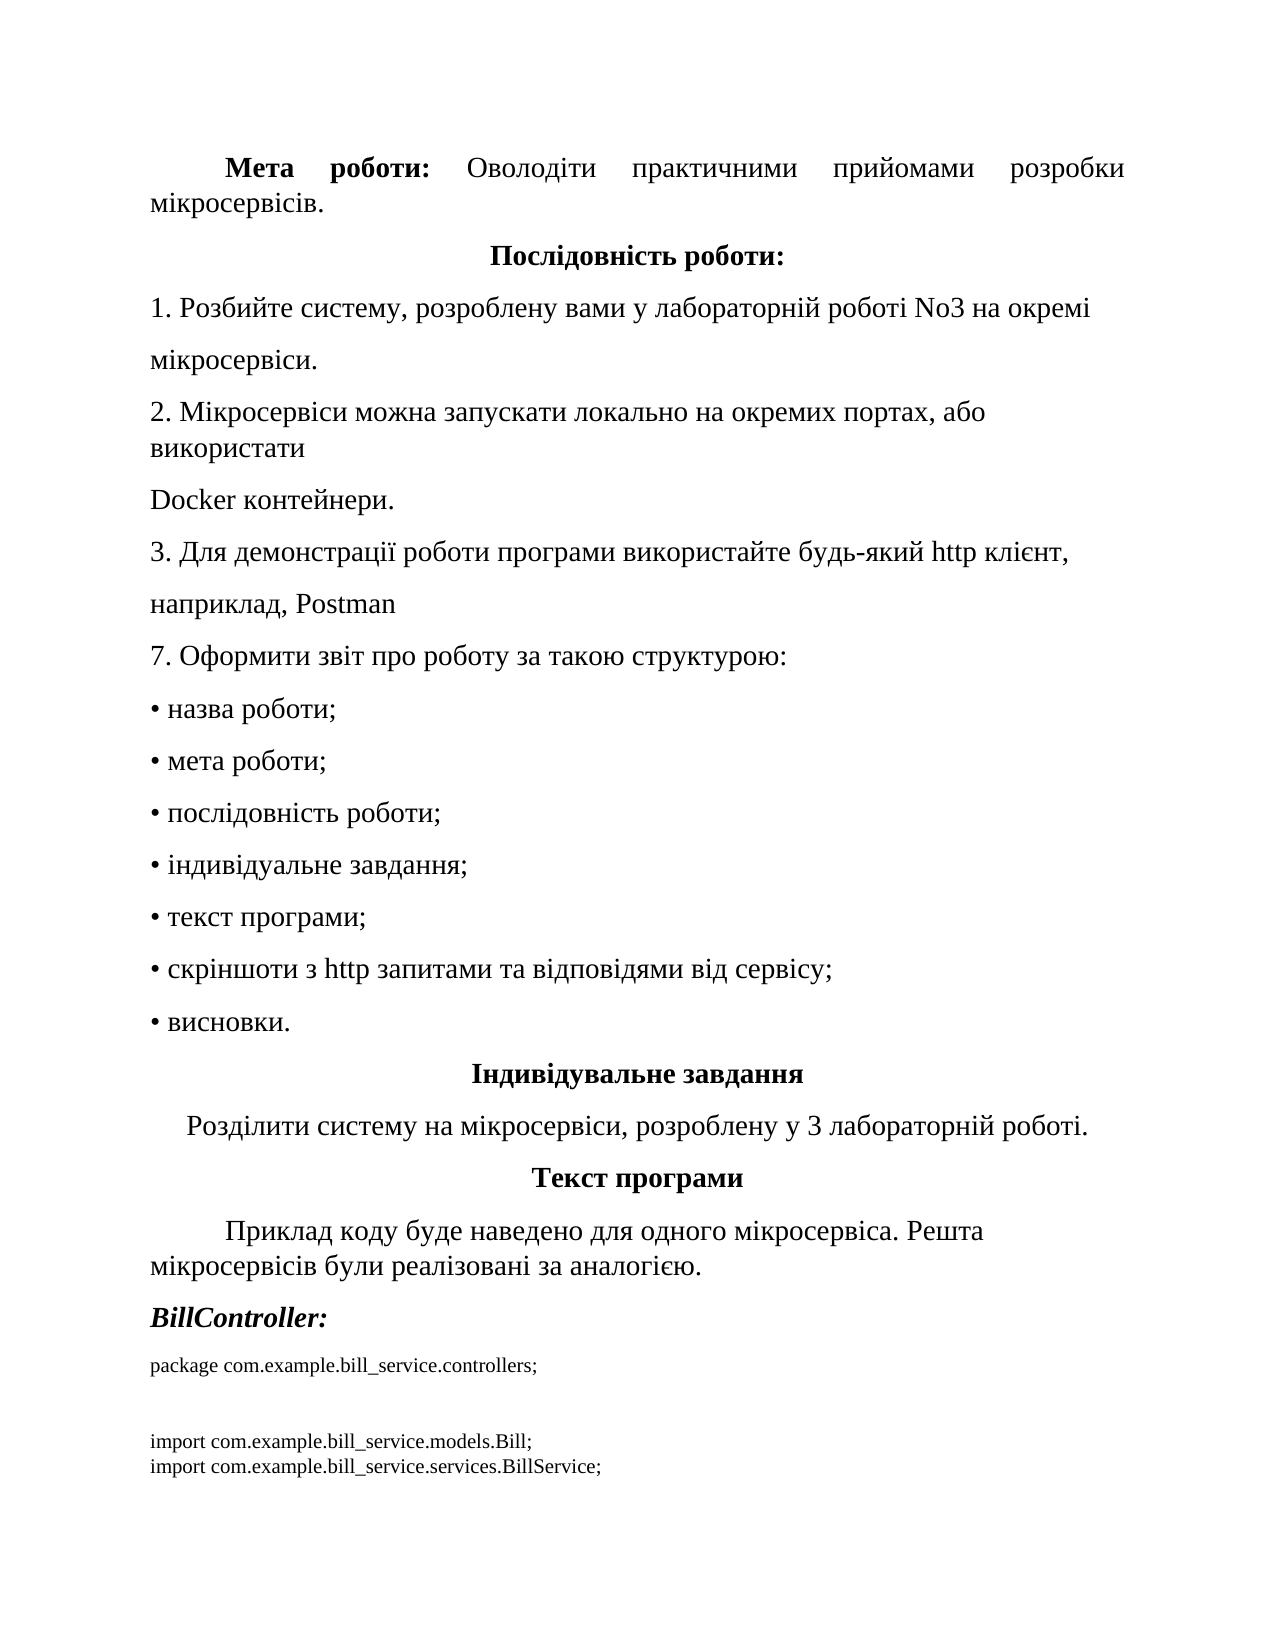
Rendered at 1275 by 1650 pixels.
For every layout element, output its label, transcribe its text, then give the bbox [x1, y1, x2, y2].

text 3. Для демонстрації роботи програми використайте будь-який http клієнт, [150, 534, 1125, 568]
text 7. Оформити звіт про роботу за такою структурою: [150, 638, 1125, 672]
text package com.example.bill_service.controllers; [150, 1352, 1125, 1377]
text Текст програми [150, 1160, 1125, 1194]
text Розділити систему на мікросервіси, розроблену у 3 лабораторній роботі. [150, 1108, 1125, 1142]
text наприклад, Postman [150, 586, 1125, 620]
text мікросервіси. [150, 342, 1125, 376]
text • назва роботи; [150, 691, 1125, 724]
text • індивідуальне завдання; [150, 847, 1125, 881]
text • послідовність роботи; [150, 795, 1125, 829]
text Індивідувальне завдання [150, 1056, 1125, 1089]
text Послідовність роботи: [150, 238, 1125, 271]
text 2. Мікросервіси можна запускати локально на окремих портах, або використати [150, 394, 1125, 463]
text Docker контейнери. [150, 482, 1125, 516]
text Мета роботи: Оволодіти практичними прийомами розробки мікросервісів. [150, 150, 1125, 219]
text 1. Розбийте систему, розроблену вами у лабораторній роботі No3 на окремі [150, 290, 1125, 323]
text import com.example.bill_service.models.Bill; [150, 1429, 1125, 1453]
text import com.example.bill_service.services.BillService; [150, 1454, 1125, 1478]
text BillController: [150, 1300, 1125, 1334]
text Приклад коду буде наведено для одного мікросервіса. Решта мікросервісів були реалізовані за аналогією. [150, 1213, 1125, 1282]
text • мета роботи; [150, 743, 1125, 776]
text • текст програми; [150, 899, 1125, 933]
text • скріншоти з http запитами та відповідями від сервісу; [150, 952, 1125, 985]
text • висновки. [150, 1004, 1125, 1037]
